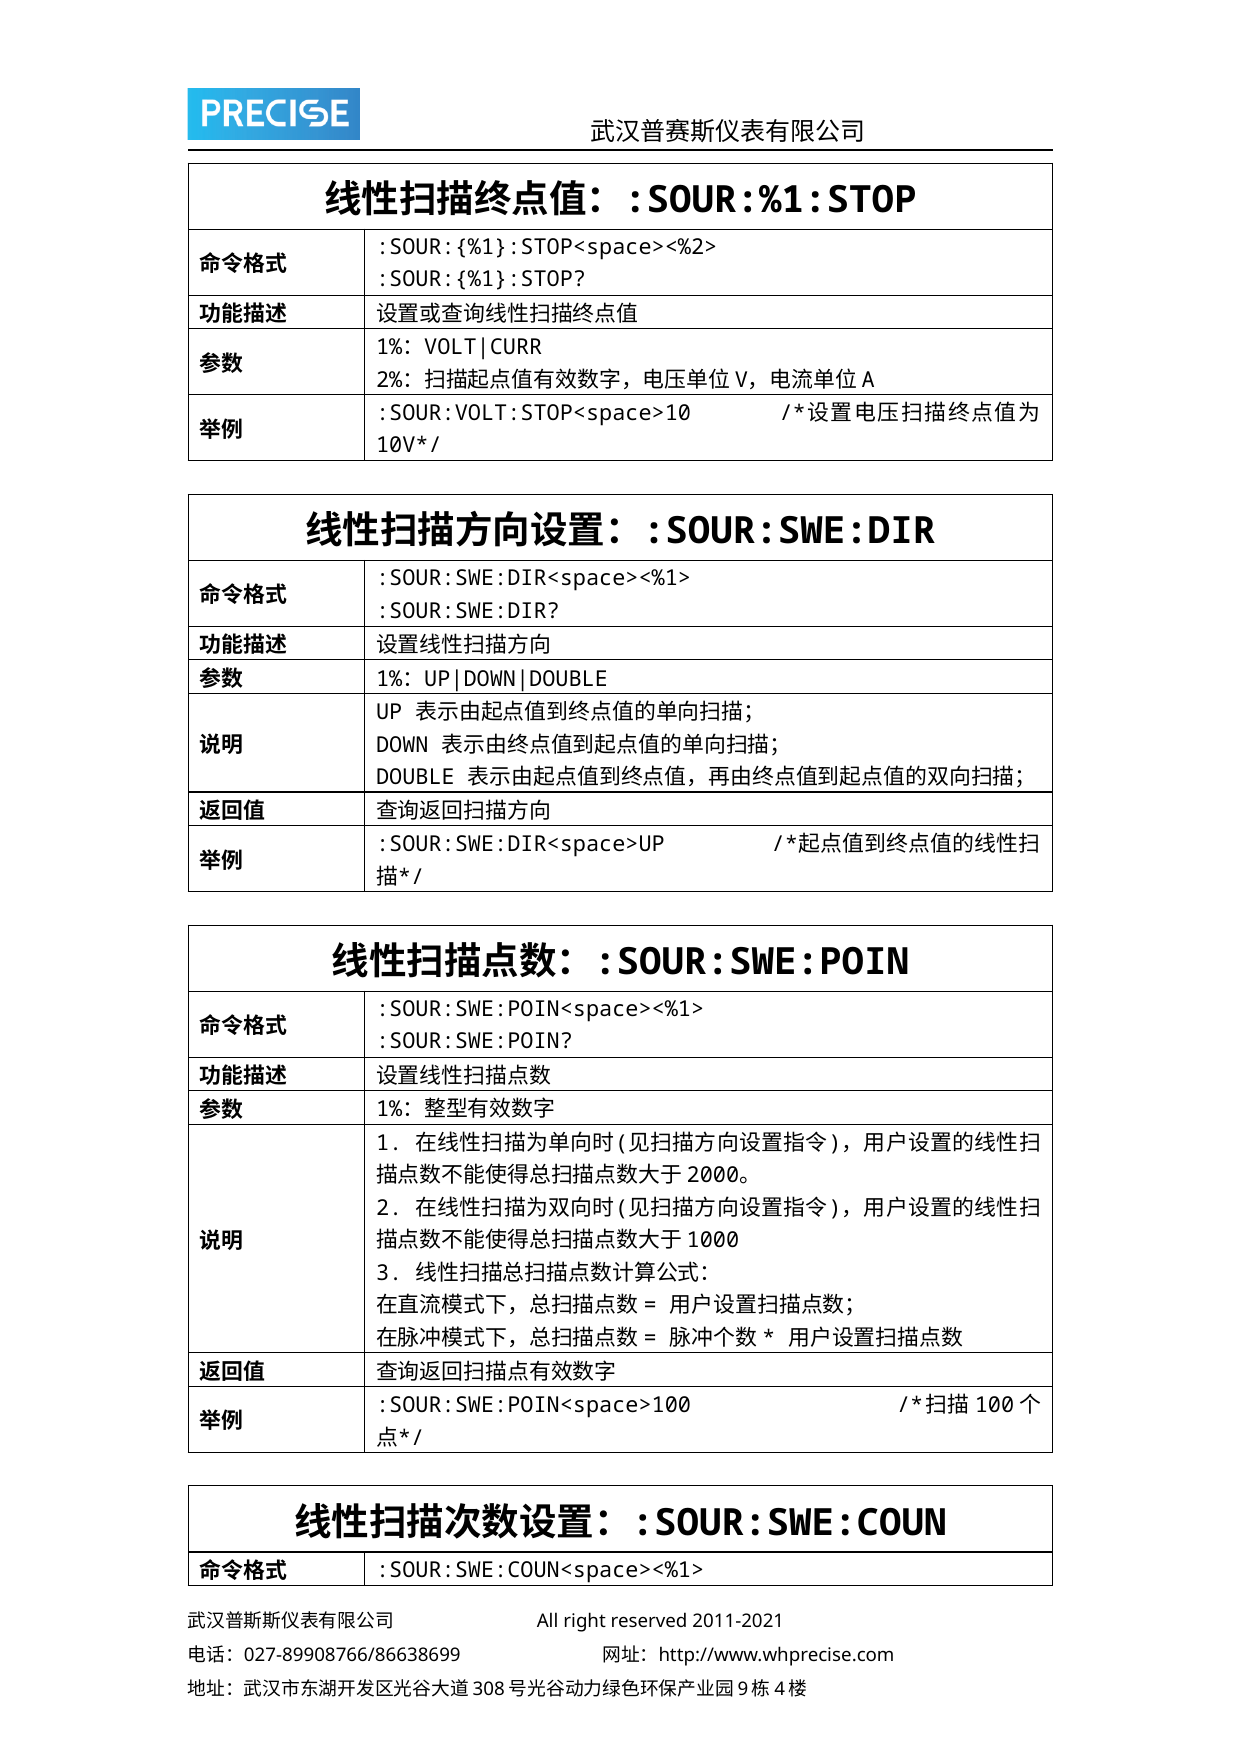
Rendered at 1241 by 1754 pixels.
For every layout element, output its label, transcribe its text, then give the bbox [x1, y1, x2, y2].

table_cell 功能描述 [189, 296, 364, 328]
table_cell 参数 [189, 1091, 364, 1124]
table_cell 参数 [189, 329, 364, 394]
table_cell 举例 [189, 1387, 364, 1452]
table_cell 命令格式 [189, 992, 364, 1057]
table_cell :SOUR:VOLT:STOP<space>10 /*设置电压扫描终点值为10V*/ [365, 395, 1052, 460]
table_cell :SOUR:SWE:DIR<space><%1> :SOUR:SWE:DIR? [365, 561, 1052, 626]
table_cell 举例 [189, 395, 364, 460]
table_header 线性扫描次数设置：:SOUR:SWE:COUN [189, 1486, 1052, 1551]
table_cell 命令格式 [189, 1553, 364, 1585]
table_cell 设置或查询线性扫描终点值 [365, 296, 1052, 328]
table_header 线性扫描方向设置：:SOUR:SWE:DIR [189, 495, 1052, 560]
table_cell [365, 1553, 1052, 1585]
table_cell UP 表示由起点值到终点值的单向扫描； DOWN 表示由终点值到起点值的单向扫描； DOUBLE 表示由起点值到终点值，再由终点值到起点值的双向扫描； [365, 694, 1052, 791]
table_cell 1%：VOLT|CURR 2%：扫描起点值有效数字，电压单位V，电流单位A [365, 329, 1052, 394]
table_cell 命令格式 [189, 561, 364, 626]
table_cell 查询返回扫描方向 [365, 793, 1052, 825]
table_cell :SOUR:SWE:DIR<space>UP /*起点值到终点值的线性扫描*/ [365, 826, 1052, 891]
table_header 线性扫描终点值：:SOUR:%1:STOP [189, 164, 1052, 228]
table_cell 设置线性扫描方向 [365, 627, 1052, 659]
table_cell 1%：UP|DOWN|DOUBLE [365, 660, 1052, 693]
table_cell 命令格式 [189, 230, 364, 294]
table_cell 查询返回扫描点有效数字 [365, 1353, 1052, 1386]
table_cell 举例 [189, 826, 364, 891]
table_cell 在线性扫描为单向时(见扫描方向设置指令)，用户设置的线性扫描点数不能使得总扫描点数大于2000。 在线性扫描为双向时(见扫描方向设置指令)，用户设置的线性扫描点数不能使得总扫描点数大于1000 线性扫描总扫描点数计算公式： 在直流模式下，总扫描点数 = 用户设置扫描点数； 在脉冲模式下，总扫描点数 = 脉冲个数 * 用户设置扫描点数 [365, 1125, 1052, 1352]
table_cell 功能描述 [189, 1058, 364, 1090]
table_cell :SOUR:{%1}:STOP<space><%2> :SOUR:{%1}:STOP? [365, 230, 1052, 294]
table_cell :SOUR:SWE:POIN<space>100 /*扫描100个点*/ [365, 1387, 1052, 1452]
table_cell 参数 [189, 660, 364, 693]
picture [187, 88, 360, 140]
table_cell 说明 [189, 1125, 364, 1352]
table_cell 返回值 [189, 793, 364, 825]
table_cell 1%：整型有效数字 [365, 1091, 1052, 1124]
table_cell 功能描述 [189, 627, 364, 659]
table_cell 说明 [189, 694, 364, 791]
table_cell 设置线性扫描点数 [365, 1058, 1052, 1090]
table_cell 返回值 [189, 1353, 364, 1386]
table_header 线性扫描点数：:SOUR:SWE:POIN [189, 926, 1052, 991]
table_cell :SOUR:SWE:POIN<space><%1> :SOUR:SWE:POIN? [365, 992, 1052, 1057]
